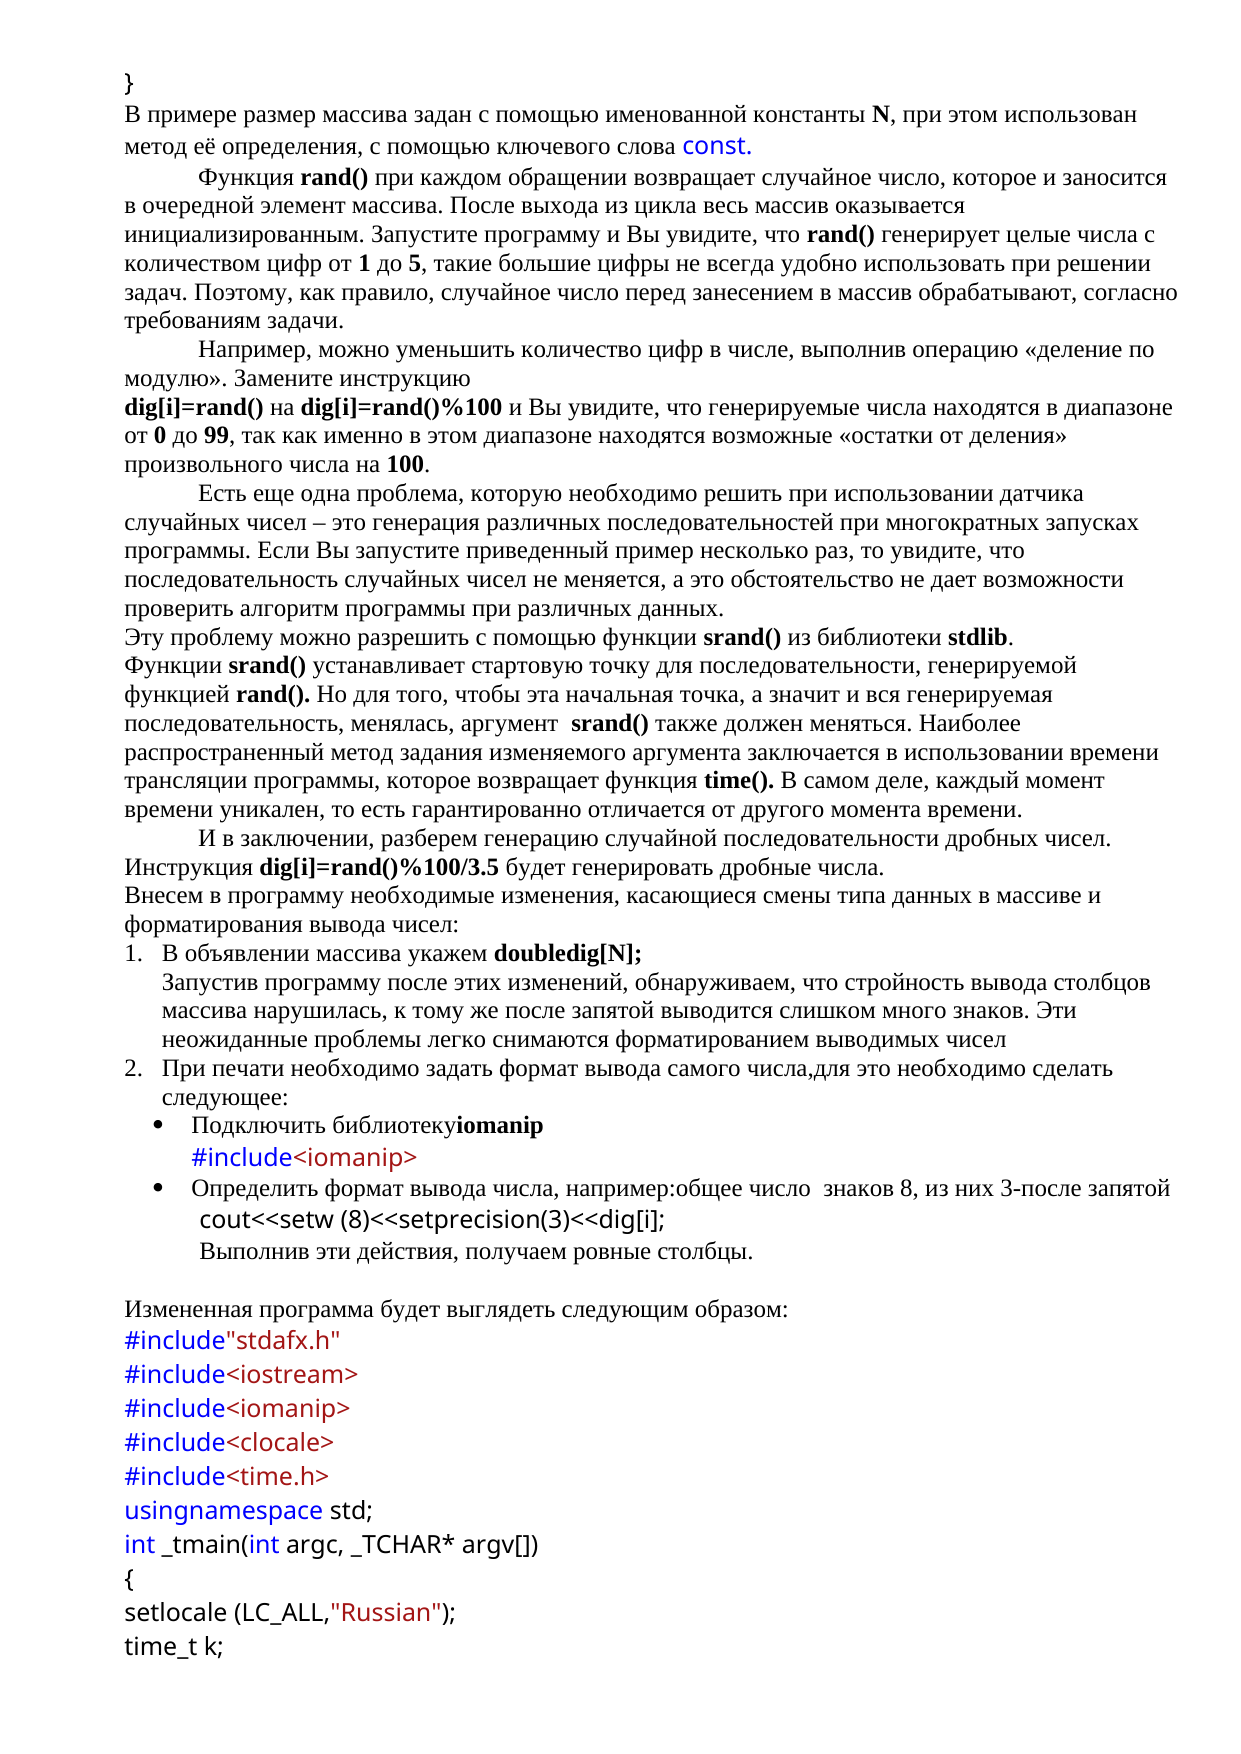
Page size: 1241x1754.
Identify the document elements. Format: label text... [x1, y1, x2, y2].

list Определить формат вывода числа, например:общее число знаков 8, из них 3-после запятой [154, 1173, 1181, 1202]
text Измененная программа будет выглядеть следующим образом: [124, 1294, 1181, 1322]
text И в заключении, разберем генерацию случайной последовательности дробных чисел. Инструкция dig[i]=rand()%100/3.5 будет генерировать дробные числа. [124, 823, 1181, 881]
text Функция rand() при каждом обращении возвращает случайное число, которое и заносится в очередной элемент массива. После выхода из цикла весь массив оказывается инициализированным. Запустите программу и Вы увидите, что rand() генерирует целые числа с количеством цифр от 1 до 5, такие большие цифры не всегда удобно использовать при решении задач. Поэтому, как правило, случайное число перед занесением в массив обрабатывают, согласно требованиям задачи. [124, 162, 1181, 334]
text В примере размер массива задан с помощью именованной константы N, при этом использован метод её определения, с помощью ключевого слова const. [124, 99, 1181, 162]
text #include"stdafx.h" [124, 1322, 1181, 1357]
text Запустив программу после этих изменений, обнаруживаем, что стройность вывода столбцов массива нарушилась, к тому же после запятой выводится слишком много знаков. Эти неожиданные проблемы легко снимаются форматированием выводимых чисел [162, 967, 1181, 1053]
text dig[i]=rand() на dig[i]=rand()%100 и Вы увидите, что генерируемые числа находятся в диапазоне от 0 до 99, так как именно в этом диапазоне находятся возможные «остатки от деления» произвольного числа на 100. [124, 392, 1181, 478]
text Эту проблему можно разрешить с помощью функции srand() из библиотеки stdlib. [124, 622, 1181, 651]
text Внесем в программу необходимые изменения, касающиеся смены типа данных в массиве и форматирования вывода чисел: [124, 881, 1181, 938]
text cout<<setw (8)<<setprecision(3)<<dig[i]; [199, 1202, 1181, 1236]
text setlocale (LC_ALL,"Russian"); [124, 1595, 1181, 1629]
text #include<clocale> [124, 1425, 1181, 1459]
text time_t k; [124, 1629, 1181, 1663]
text Функции srand() устанавливает стартовую точку для последовательности, генерируемой функцией rand(). Но для того, чтобы эта начальная точка, а значит и вся генерируемая последовательность, менялась, аргумент srand() также должен меняться. Наиболее распространенный метод задания изменяемого аргумента заключается в использовании времени трансляции программы, которое возвращает функция time(). В самом деле, каждый момент времени уникален, то есть гарантированно отличается от другого момента времени. [124, 651, 1181, 823]
text Например, можно уменьшить количество цифр в числе, выполнив операцию «деление по модулю». Замените инструкцию [124, 334, 1181, 392]
list В объявлении массива укажем doubledig[N]; [124, 938, 1181, 967]
text usingnamespace std; [124, 1493, 1181, 1527]
text Есть еще одна проблема, которую необходимо решить при использовании датчика случайных чисел – это генерация различных последовательностей при многократных запусках программы. Если Вы запустите приведенный пример несколько раз, то увидите, что последовательность случайных чисел не меняется, а это обстоятельство не дает возможности проверить алгоритм программы при различных данных. [124, 478, 1181, 622]
text } [124, 65, 1181, 99]
text #include<iomanip> [124, 1391, 1181, 1425]
text int _tmain(int argc, _TCHAR* argv[]) [124, 1527, 1181, 1561]
list При печати необходимо задать формат вывода самого числа,для это необходимо сделать следующее: [124, 1053, 1181, 1111]
list Подключить библиотекуiomanip [154, 1111, 1181, 1139]
text #include<time.h> [124, 1459, 1181, 1493]
text Выполнив эти действия, получаем ровные столбцы. [199, 1236, 1181, 1265]
text #include<iostream> [124, 1357, 1181, 1391]
text { [124, 1561, 1181, 1595]
text #include<iomanip> [191, 1139, 1181, 1173]
